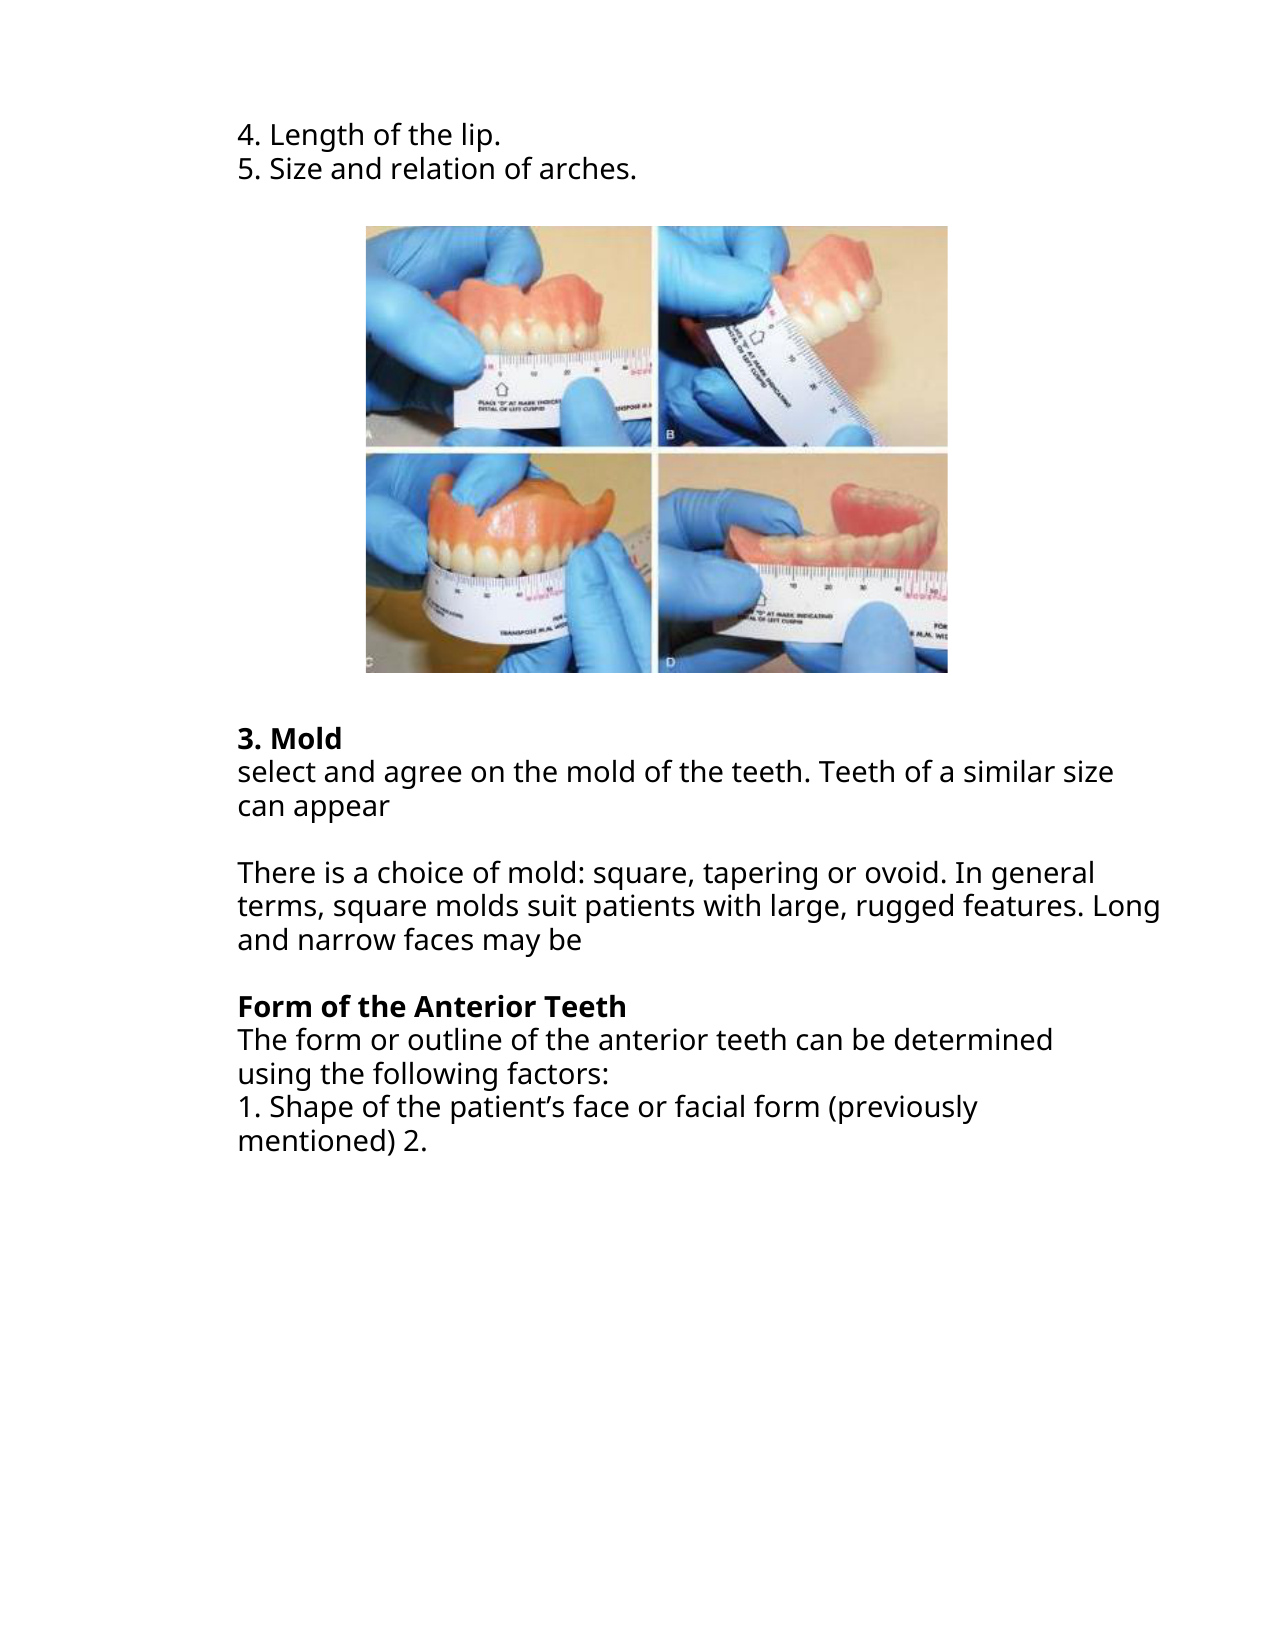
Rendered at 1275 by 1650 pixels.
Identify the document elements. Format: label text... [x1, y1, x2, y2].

picture [365, 226, 948, 673]
text 3. Mold select and agree on the mold of the teeth. Teeth of a similar size can appear [237, 722, 1163, 823]
text There is a choice of mold: square, tapering or ovoid. In general terms, square molds suit patients with large, rugged features. Long and narrow faces may be [237, 856, 1163, 957]
text 5. Size and relation of arches. [237, 153, 1163, 186]
text 4. Length of the lip. [237, 120, 1163, 152]
text Form of the Anterior Teeth The form or outline of the anterior teeth can be determined using the following factors: 1. Shape of the patient’s face or facial form (previously mentioned) 2. [237, 990, 1058, 1158]
